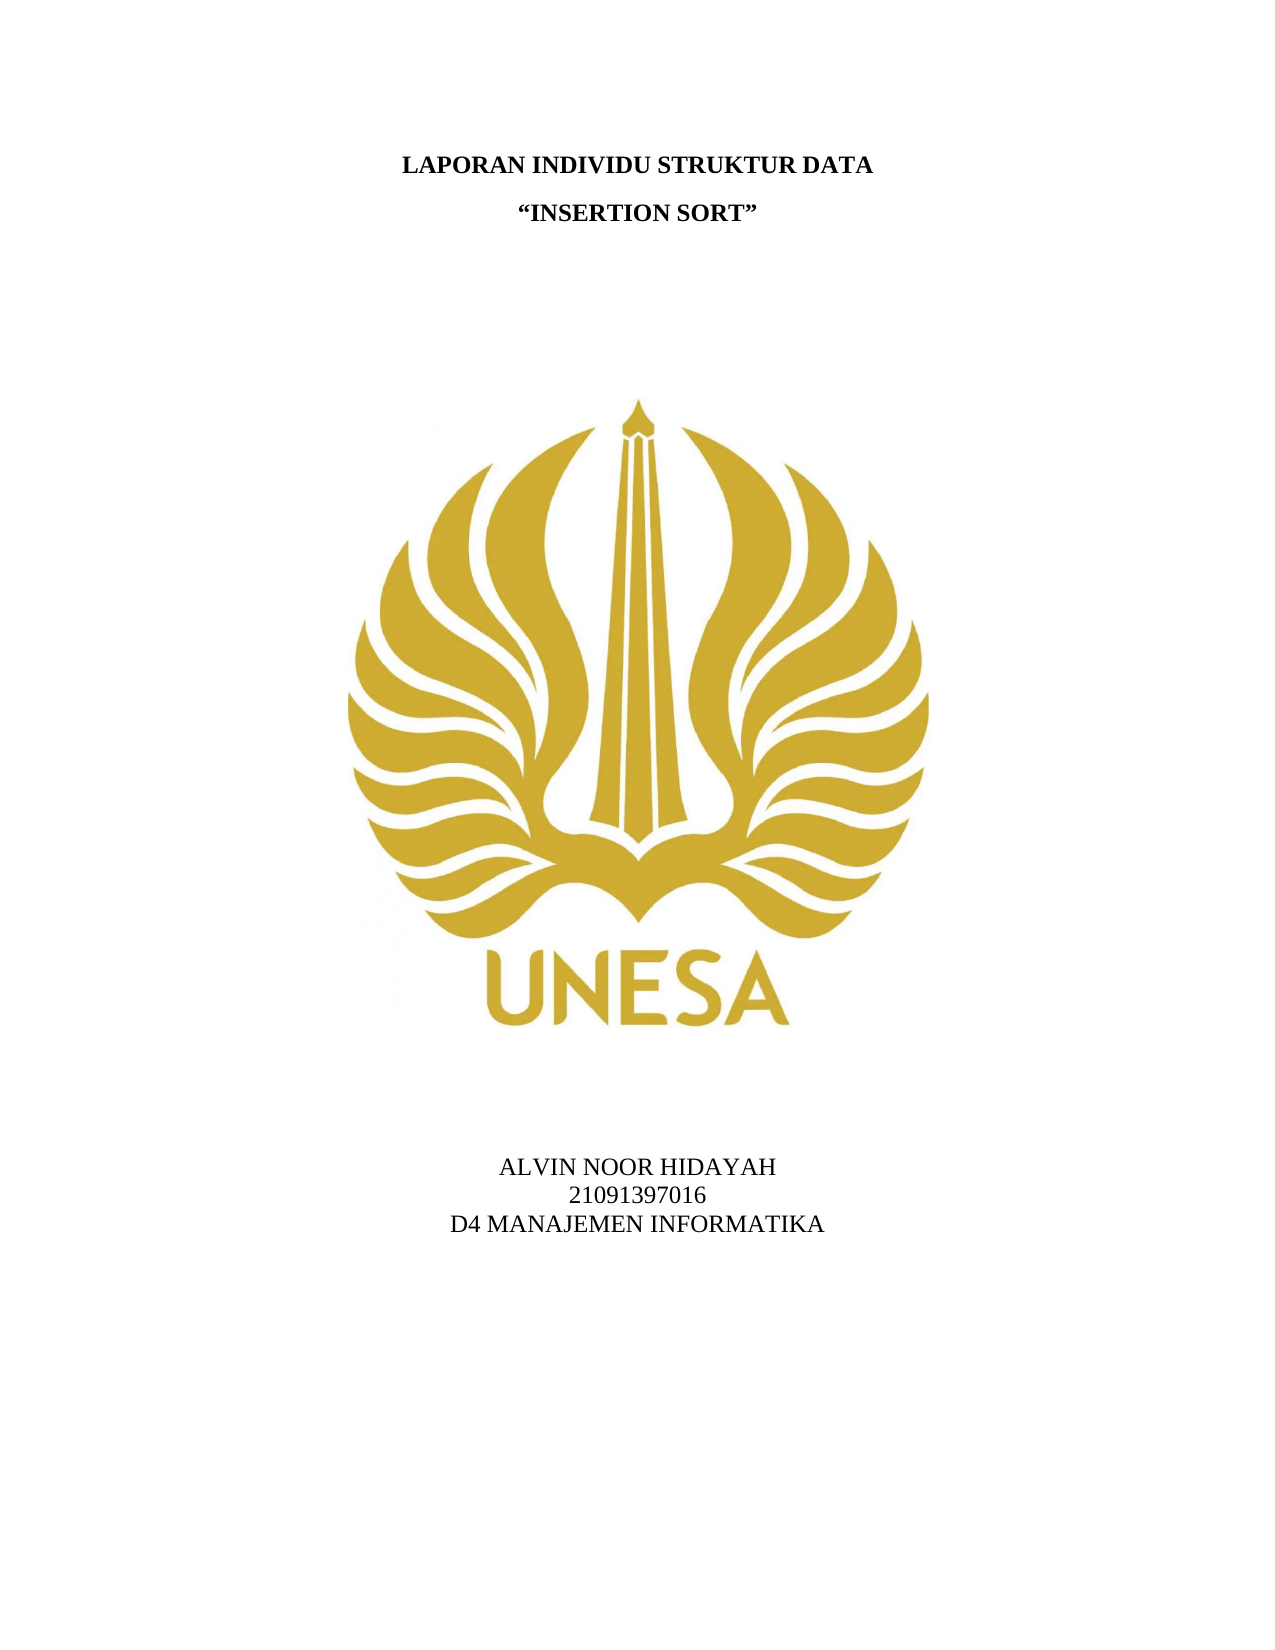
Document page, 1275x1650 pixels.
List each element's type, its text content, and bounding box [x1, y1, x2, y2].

text LAPORAN INDIVIDU STRUKTUR DATA [150, 150, 1125, 179]
text “INSERTION SORT” [150, 198, 1125, 226]
text D4 MANAJEMEN INFORMATIKA [150, 1209, 1125, 1238]
text ALVIN NOOR HIDAYAH [150, 1152, 1125, 1181]
picture [318, 369, 957, 1055]
text 21091397016 [150, 1181, 1125, 1209]
